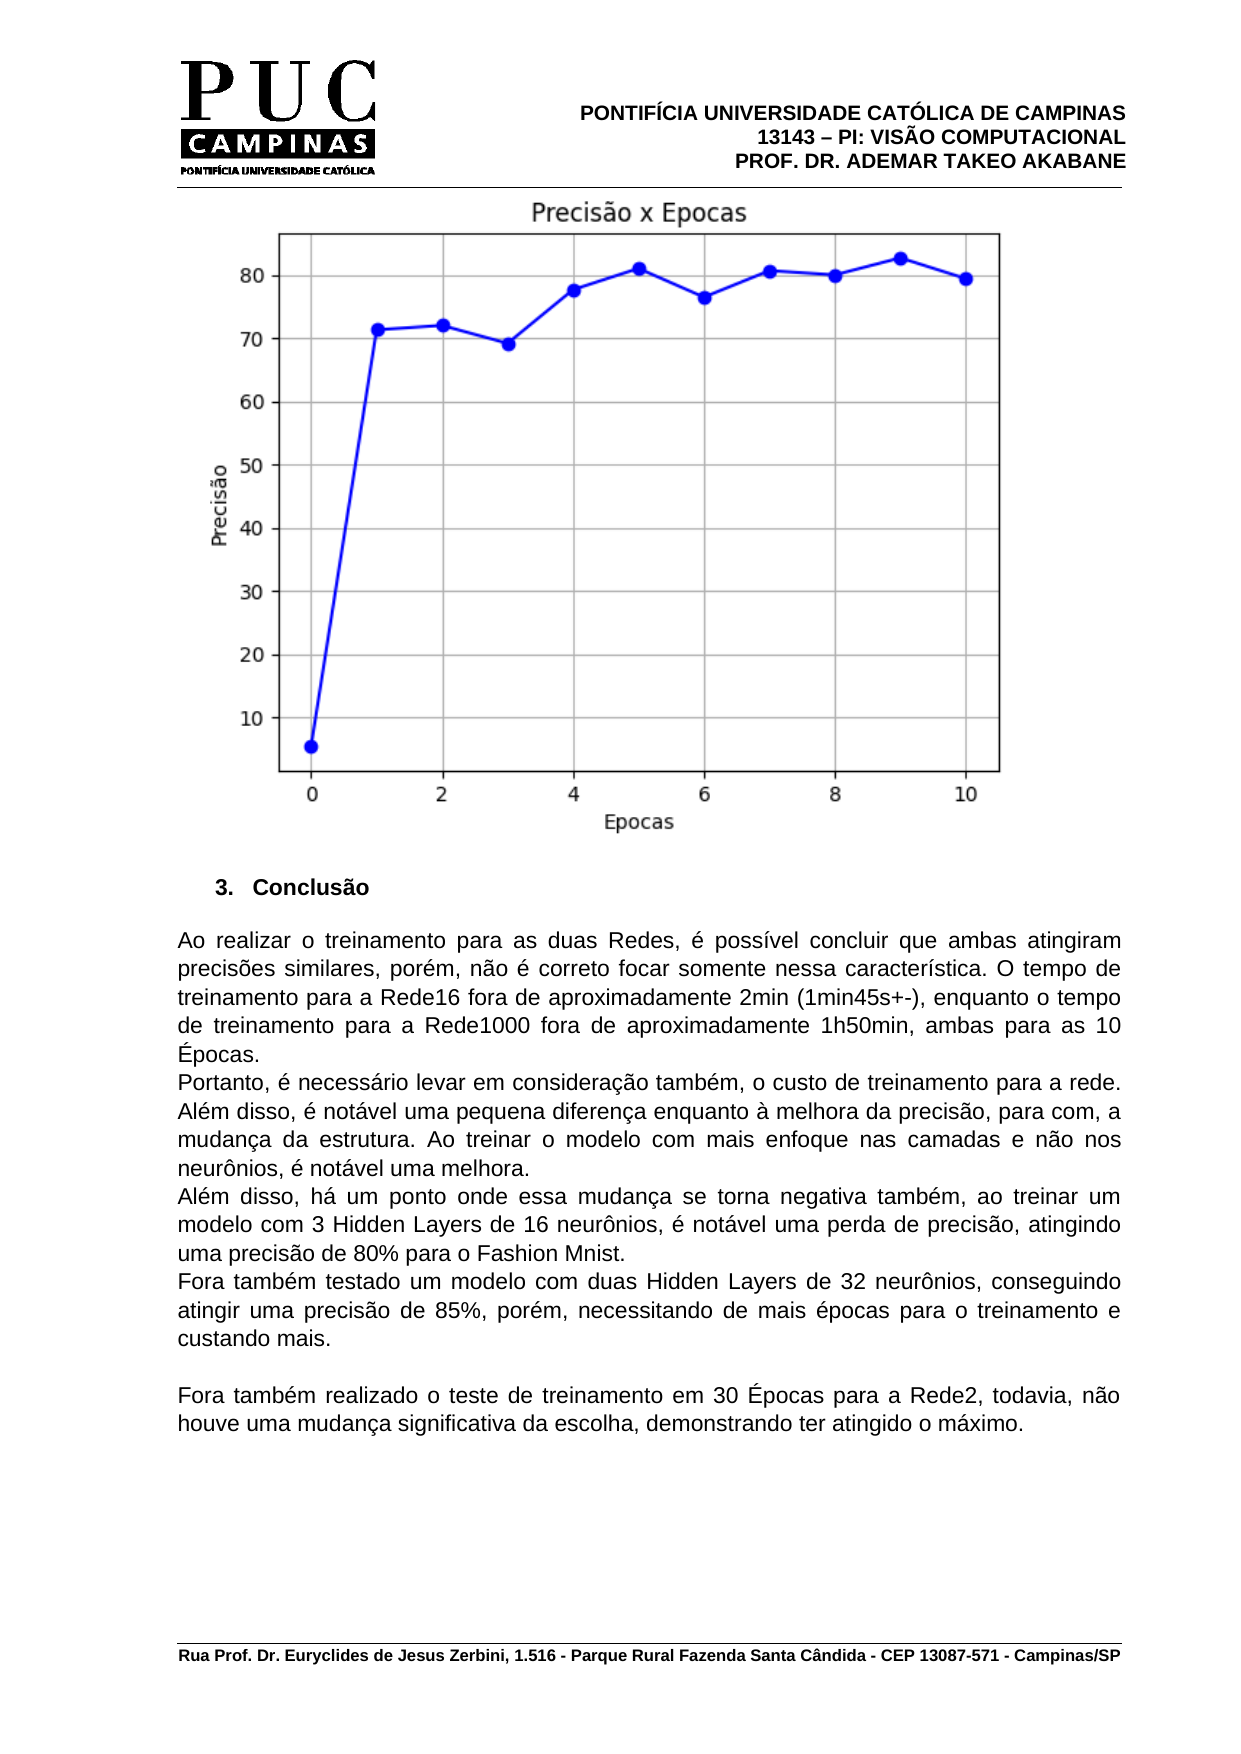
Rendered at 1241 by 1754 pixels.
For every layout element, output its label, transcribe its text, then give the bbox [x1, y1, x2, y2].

list Conclusão [215, 874, 1122, 901]
text Portanto, é necessário levar em consideração também, o custo de treinamento para a rede. Além disso, é notável uma pequena diferença enquanto à melhora da precisão, para com, a mudança da estrutura. Ao treinar o modelo com mais enfoque nas camadas e não nos neurônios, é notável uma melhora. [177, 1069, 1122, 1181]
picture [180, 60, 376, 175]
text Fora também testado um modelo com duas Hidden Layers de 32 neurônios, conseguindo atingir uma precisão de 85%, porém, necessitando de mais épocas para o treinamento e custando mais. [177, 1268, 1122, 1351]
text Além disso, há um ponto onde essa mudança se torna negativa também, ao treinar um modelo com 3 Hidden Layers de 16 neurônios, é notável uma perda de precisão, atingindo uma precisão de 80% para o Fashion Mnist. [177, 1183, 1122, 1266]
text Fora também realizado o teste de treinamento em 30 Épocas para a Rede2, todavia, não houve uma mudança significativa da escolha, demonstrando ter atingido o máximo. [177, 1382, 1122, 1437]
text Ao realizar o treinamento para as duas Redes, é possível concluir que ambas atingiram precisões similares, porém, não é correto focar somente nessa característica. O tempo de treinamento para a Rede16 fora de aproximadamente 2min (1min45s+-), enquanto o tempo de treinamento para a Rede1000 fora de aproximadamente 1h50min, ambas para as 10 Épocas. [177, 927, 1122, 1067]
